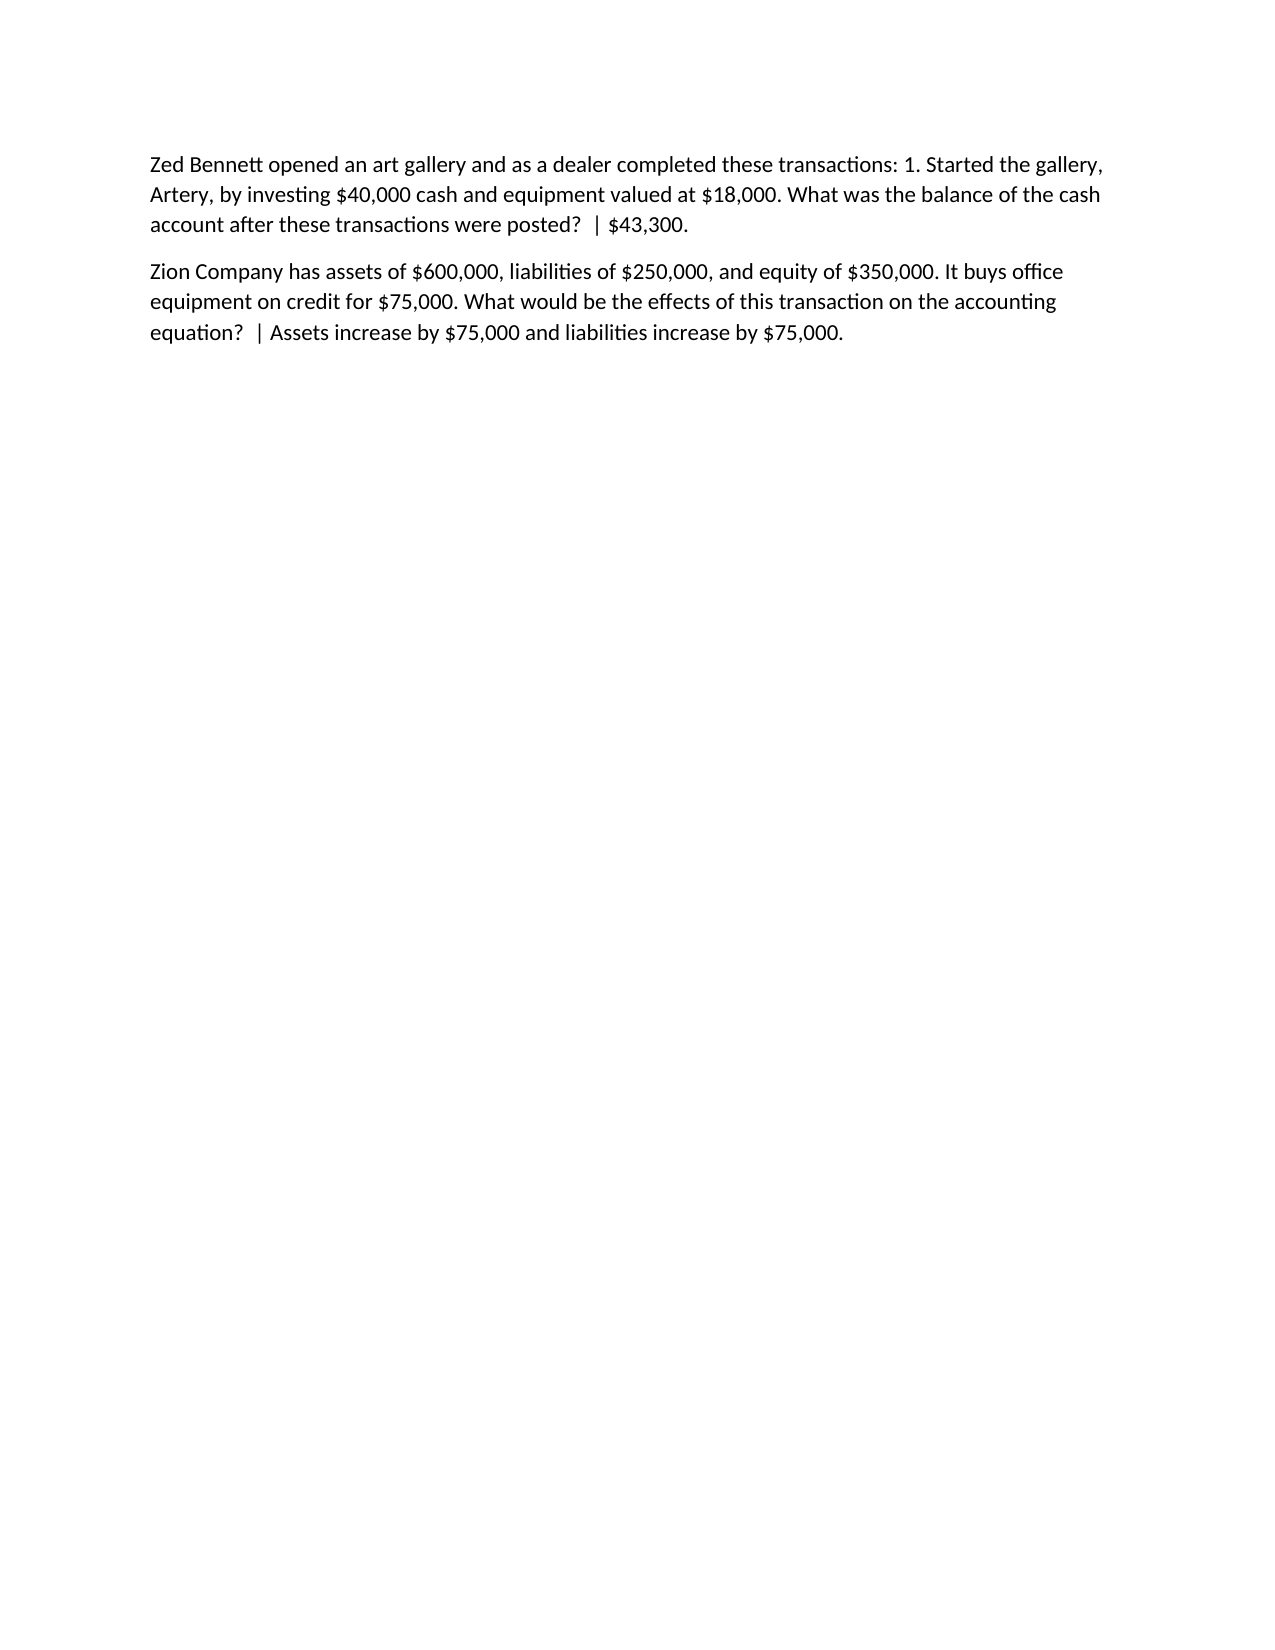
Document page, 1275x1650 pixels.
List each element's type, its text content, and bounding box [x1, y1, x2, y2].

text Zion Company has assets of $600,000, liabilities of $250,000, and equity of $350,000. It buys office equipment on credit for $75,000. What would be the effects of this transaction on the accounting equation? | Assets increase by $75,000 and liabilities increase by $75,000. [150, 257, 1125, 346]
text Zed Bennett opened an art gallery and as a dealer completed these transactions: 1. Started the gallery, Artery, by investing $40,000 cash and equipment valued at $18,000. What was the balance of the cash account after these transactions were posted? | $43,300. [150, 150, 1125, 238]
